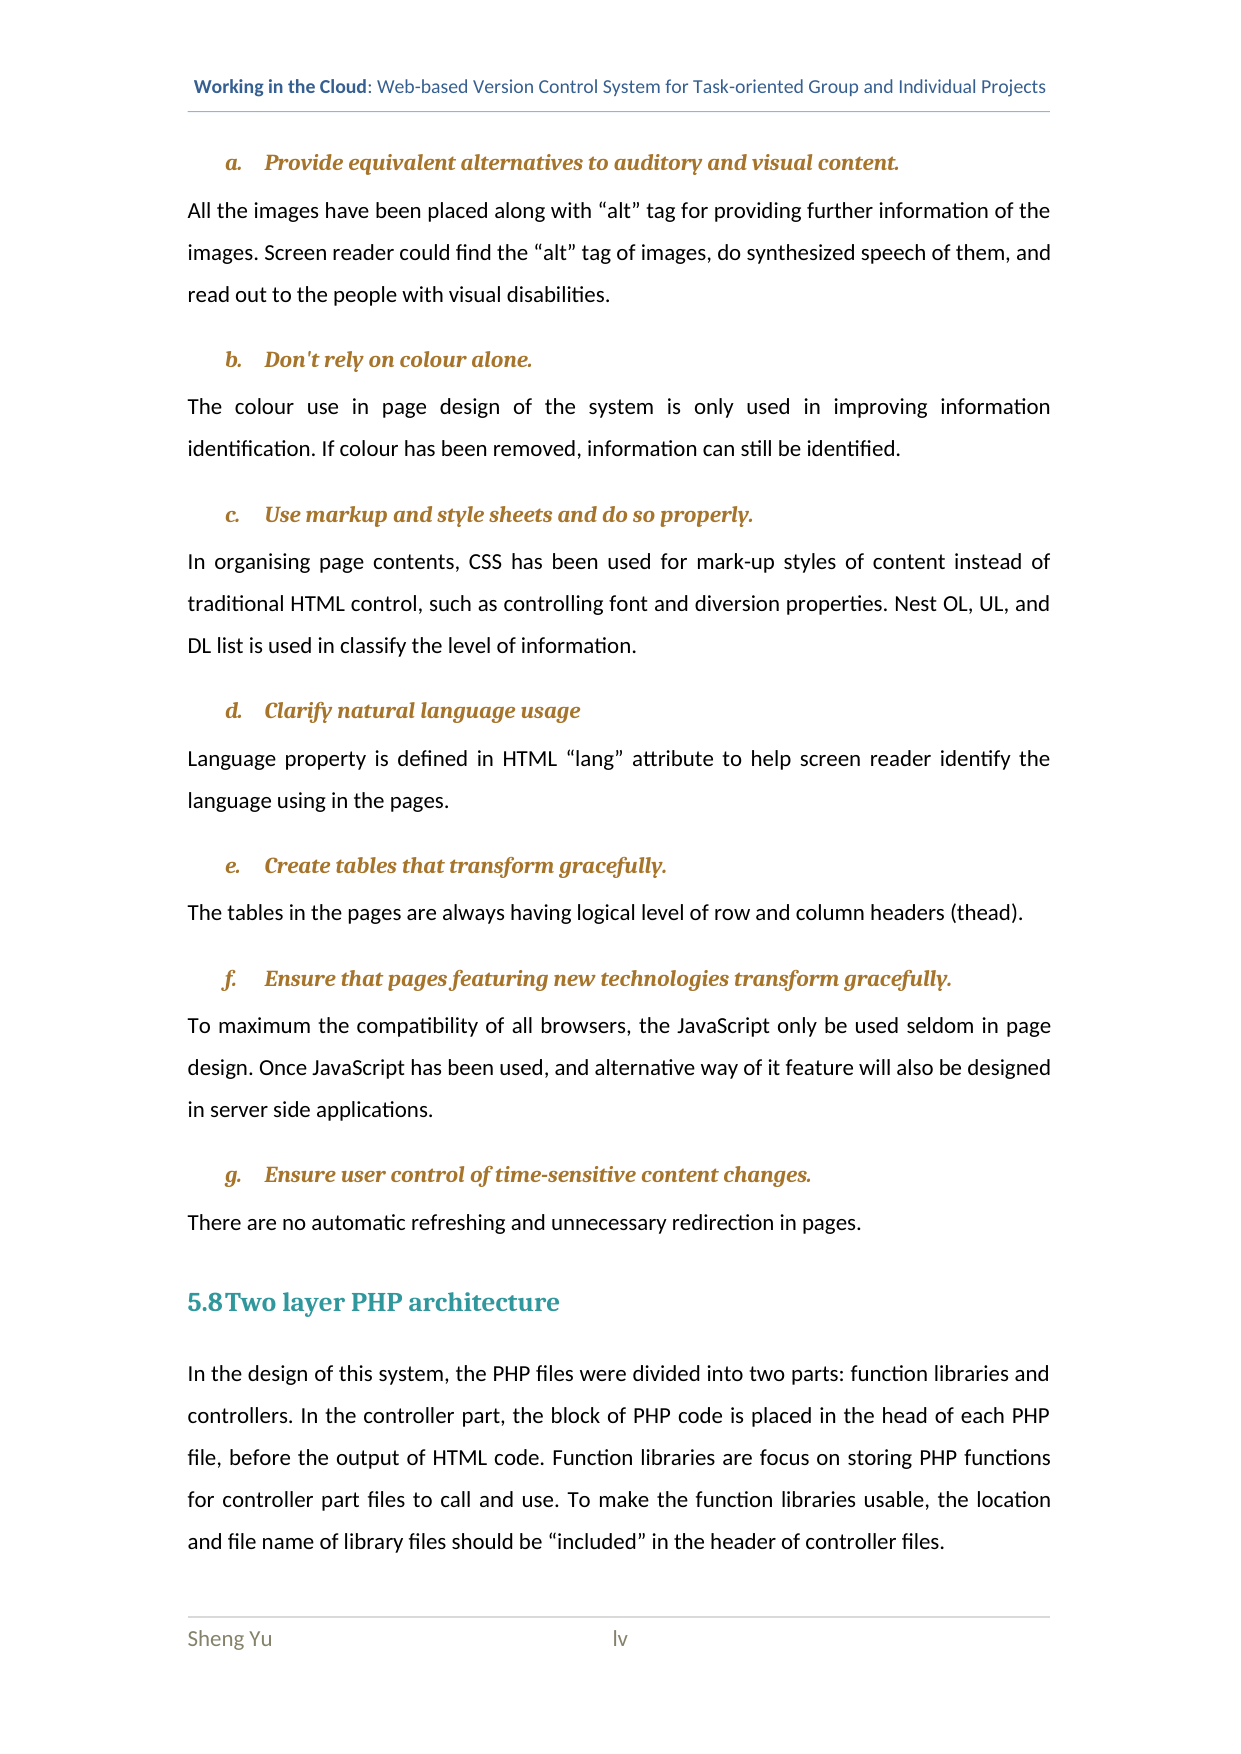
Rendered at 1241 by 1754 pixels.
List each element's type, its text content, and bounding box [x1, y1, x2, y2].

subtitle Clarify natural language usage [225, 698, 1053, 724]
text The colour use in page design of the system is only used in improving information identification. If colour has been removed, information can still be identified. [187, 392, 1053, 462]
subtitle Ensure user control of time-sensitive content changes. [225, 1162, 1053, 1188]
subtitle Two layer PHP architecture [187, 1287, 1053, 1318]
subtitle Use markup and style sheets and do so properly. [225, 501, 1053, 528]
subtitle Ensure that pages featuring new technologies transform gracefully. [225, 965, 1053, 992]
text Language property is defined in HTML “lang” attribute to help screen reader identify the language using in the pages. [187, 744, 1053, 814]
text In the design of this system, the PHP files were divided into two parts: function libraries and controllers. In the controller part, the block of PHP code is placed in the head of each PHP file, before the output of HTML code. Function libraries are focus on storing PHP functions for controller part files to call and use. To make the function libraries usable, the location and file name of library files should be “included” in the header of controller files. [187, 1359, 1053, 1555]
text In organising page contents, CSS has been used for mark-up styles of content instead of traditional HTML control, such as controlling font and diversion properties. Nest OL, UL, and DL list is used in classify the level of information. [187, 547, 1053, 659]
subtitle Don't rely on colour alone. [225, 347, 1053, 373]
text To maximum the compatibility of all browsers, the JavaScript only be used seldom in page design. Once JavaScript has been used, and alternative way of it feature will also be designed in server side applications. [187, 1011, 1053, 1123]
text There are no automatic refreshing and unnecessary redirection in pages. [187, 1208, 1053, 1236]
subtitle Create tables that transform gracefully. [225, 853, 1053, 879]
text The tables in the pages are always having logical level of row and column headers (thead). [187, 898, 1053, 926]
subtitle Provide equivalent alternatives to auditory and visual content. [225, 150, 1053, 176]
text All the images have been placed along with “alt” tag for providing further information of the images. Screen reader could find the “alt” tag of images, do synthesized speech of them, and read out to the people with visual disabilities. [187, 196, 1053, 308]
